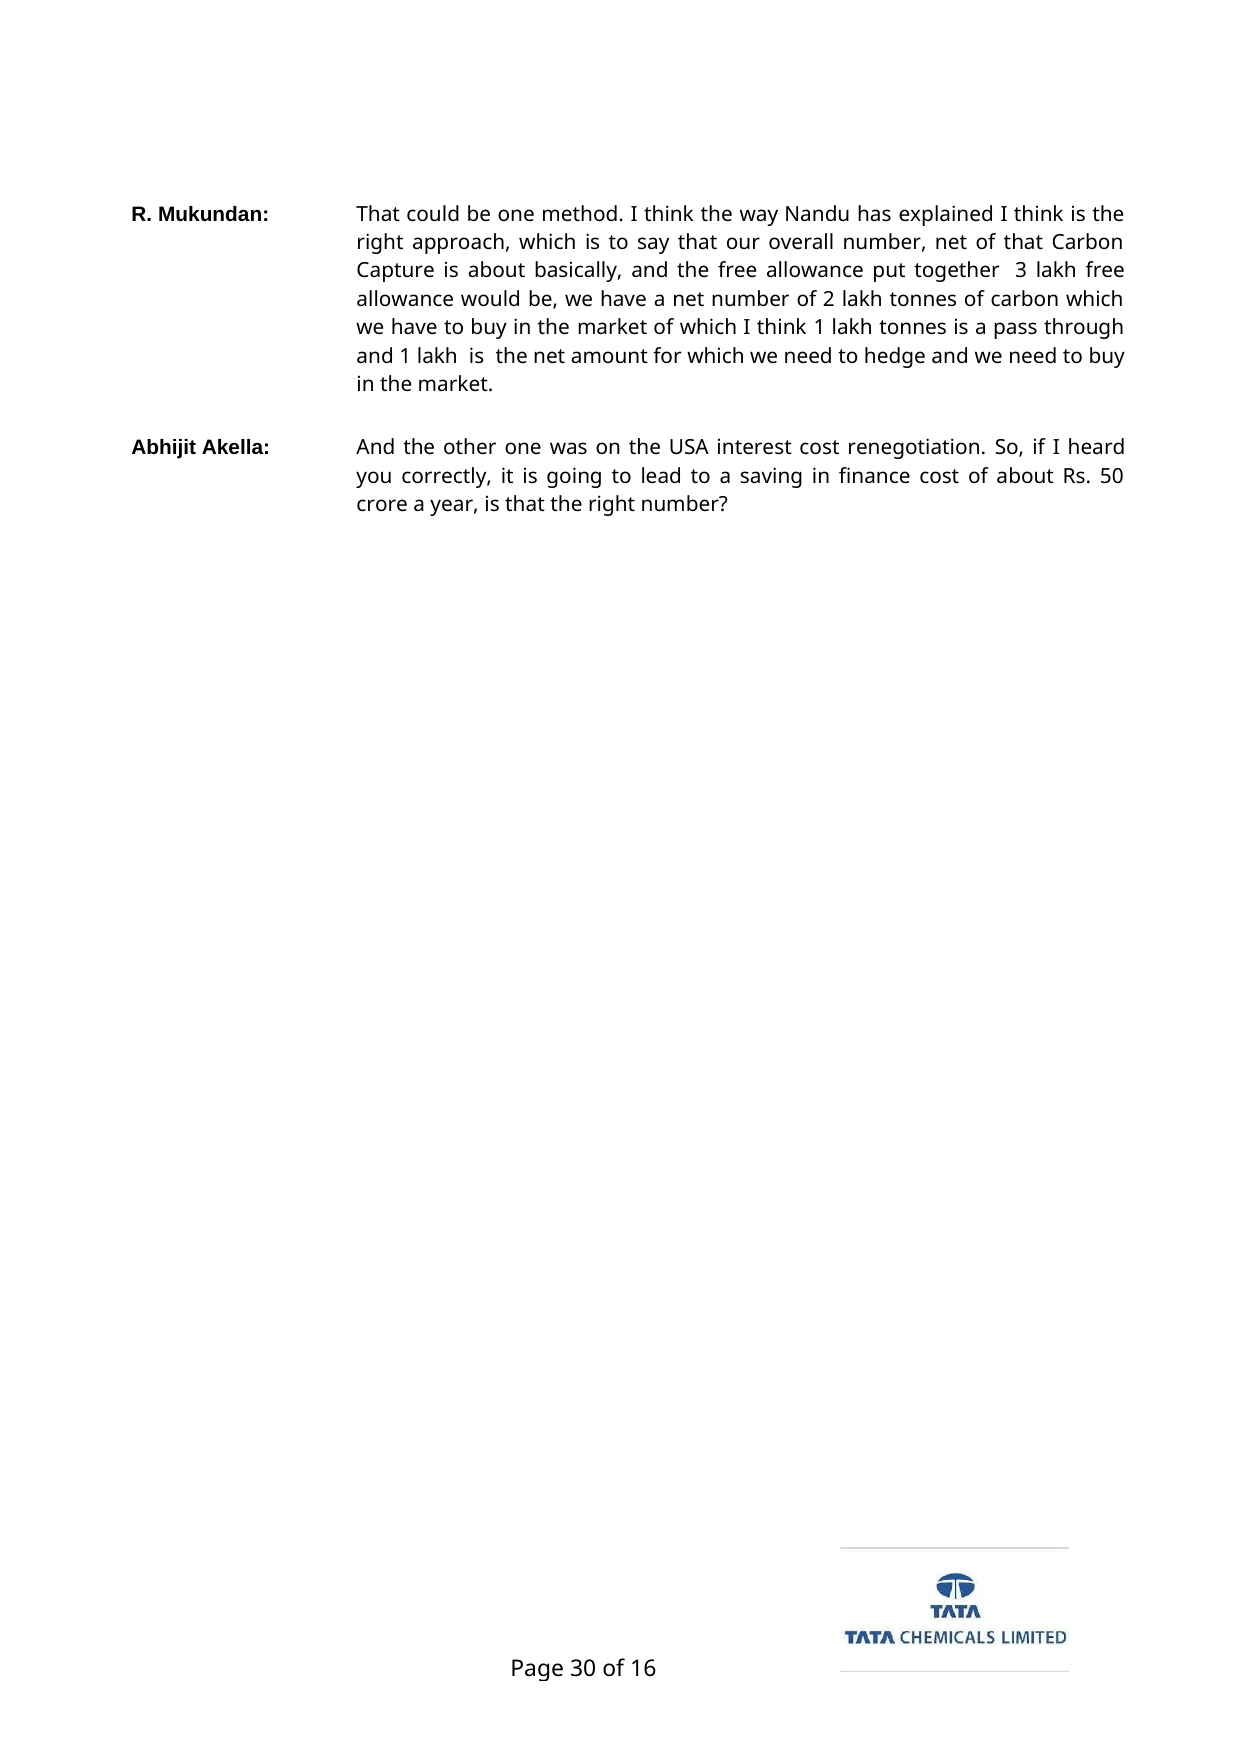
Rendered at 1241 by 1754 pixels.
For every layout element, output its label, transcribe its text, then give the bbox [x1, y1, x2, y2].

text R. Mukundan: That could be one method. I think the way Nandu has explained I think is the right approach, which is to say that our overall number, net of that Carbon Capture is about basically, and the free allowance put together 3 lakh free allowance would be, we have a net number of 2 lakh tonnes of carbon which we have to buy in the market of which I think 1 lakh tonnes is a pass through and 1 lakh is the net amount for which we need to hedge and we need to buy in the market. [131, 199, 1125, 398]
picture [839, 1547, 1069, 1674]
text Abhijit Akella: And the other one was on the USA interest cost renegotiation. So, if I heard you correctly, it is going to lead to a saving in finance cost of about Rs. 50 crore a year, is that the right number? [131, 432, 1125, 518]
